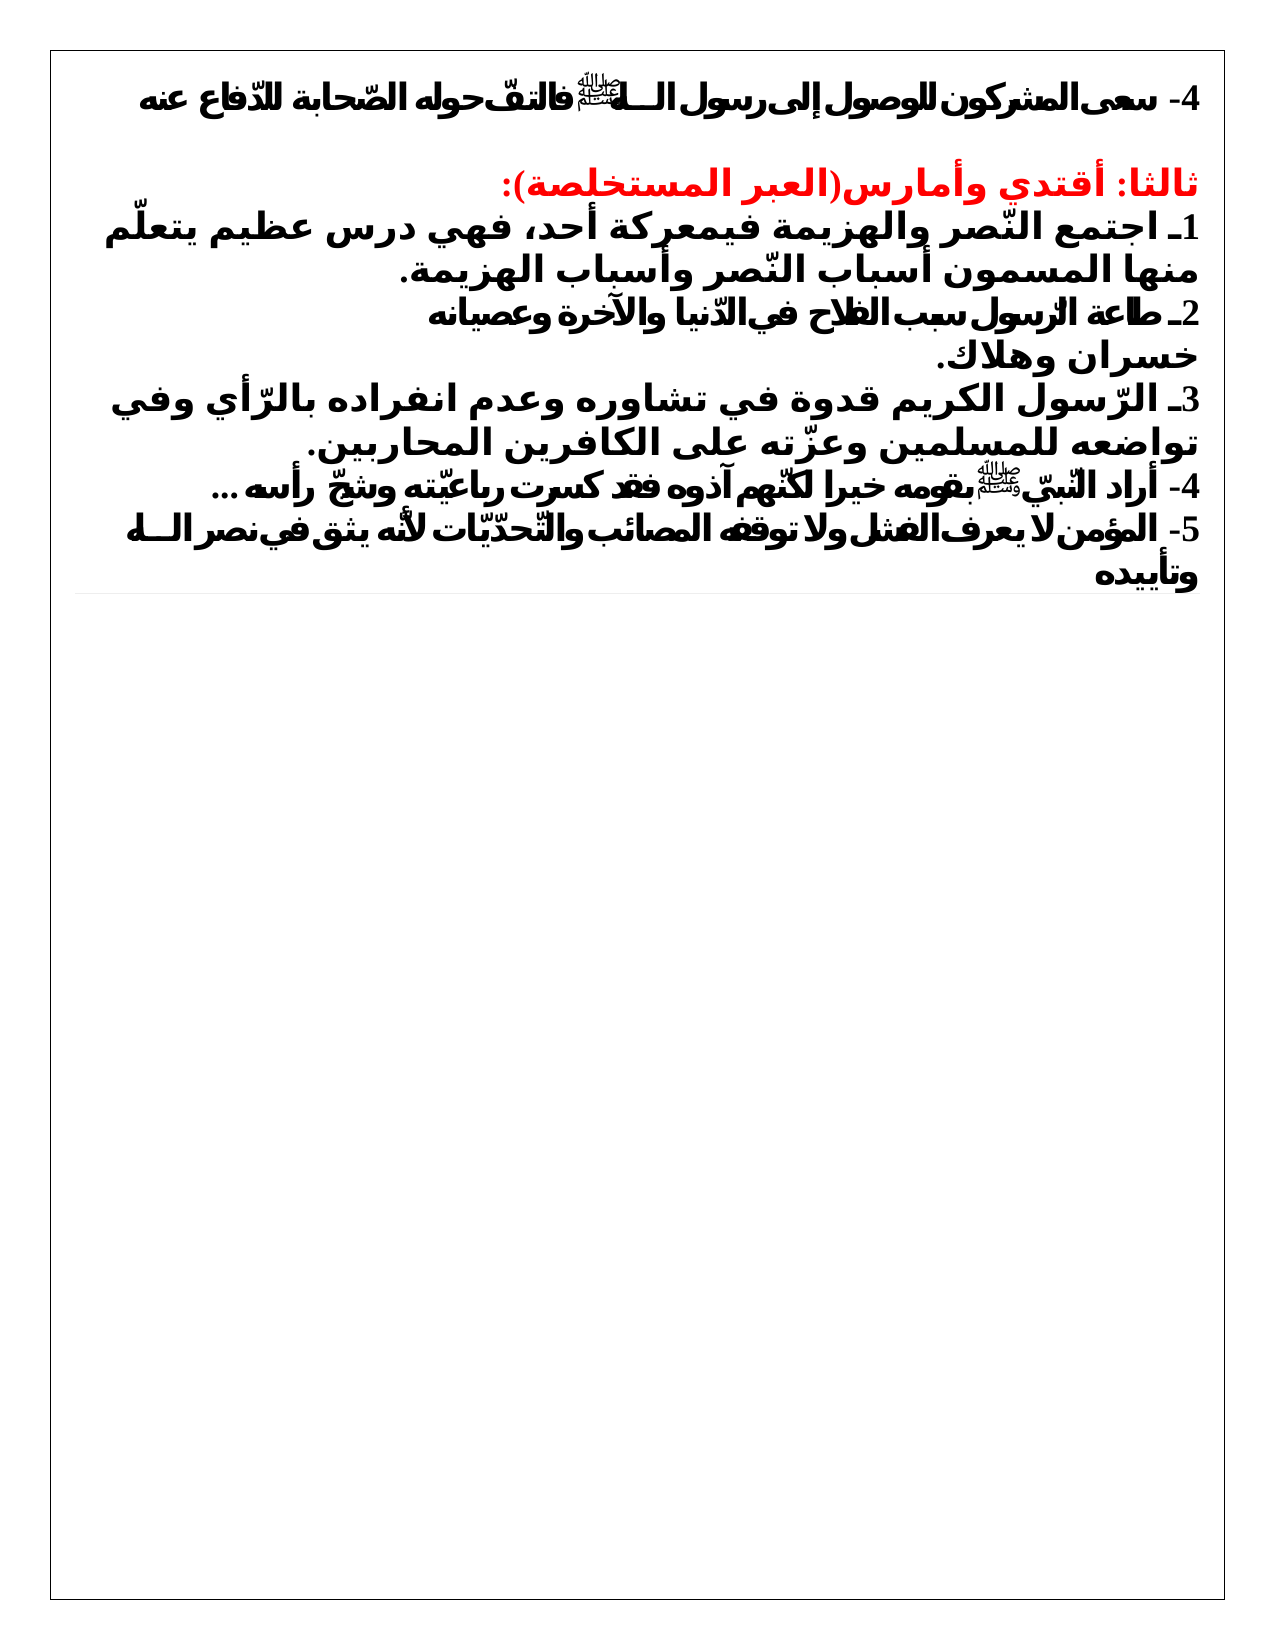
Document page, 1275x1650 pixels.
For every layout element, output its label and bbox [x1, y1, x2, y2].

text [75, 75, 1200, 592]
